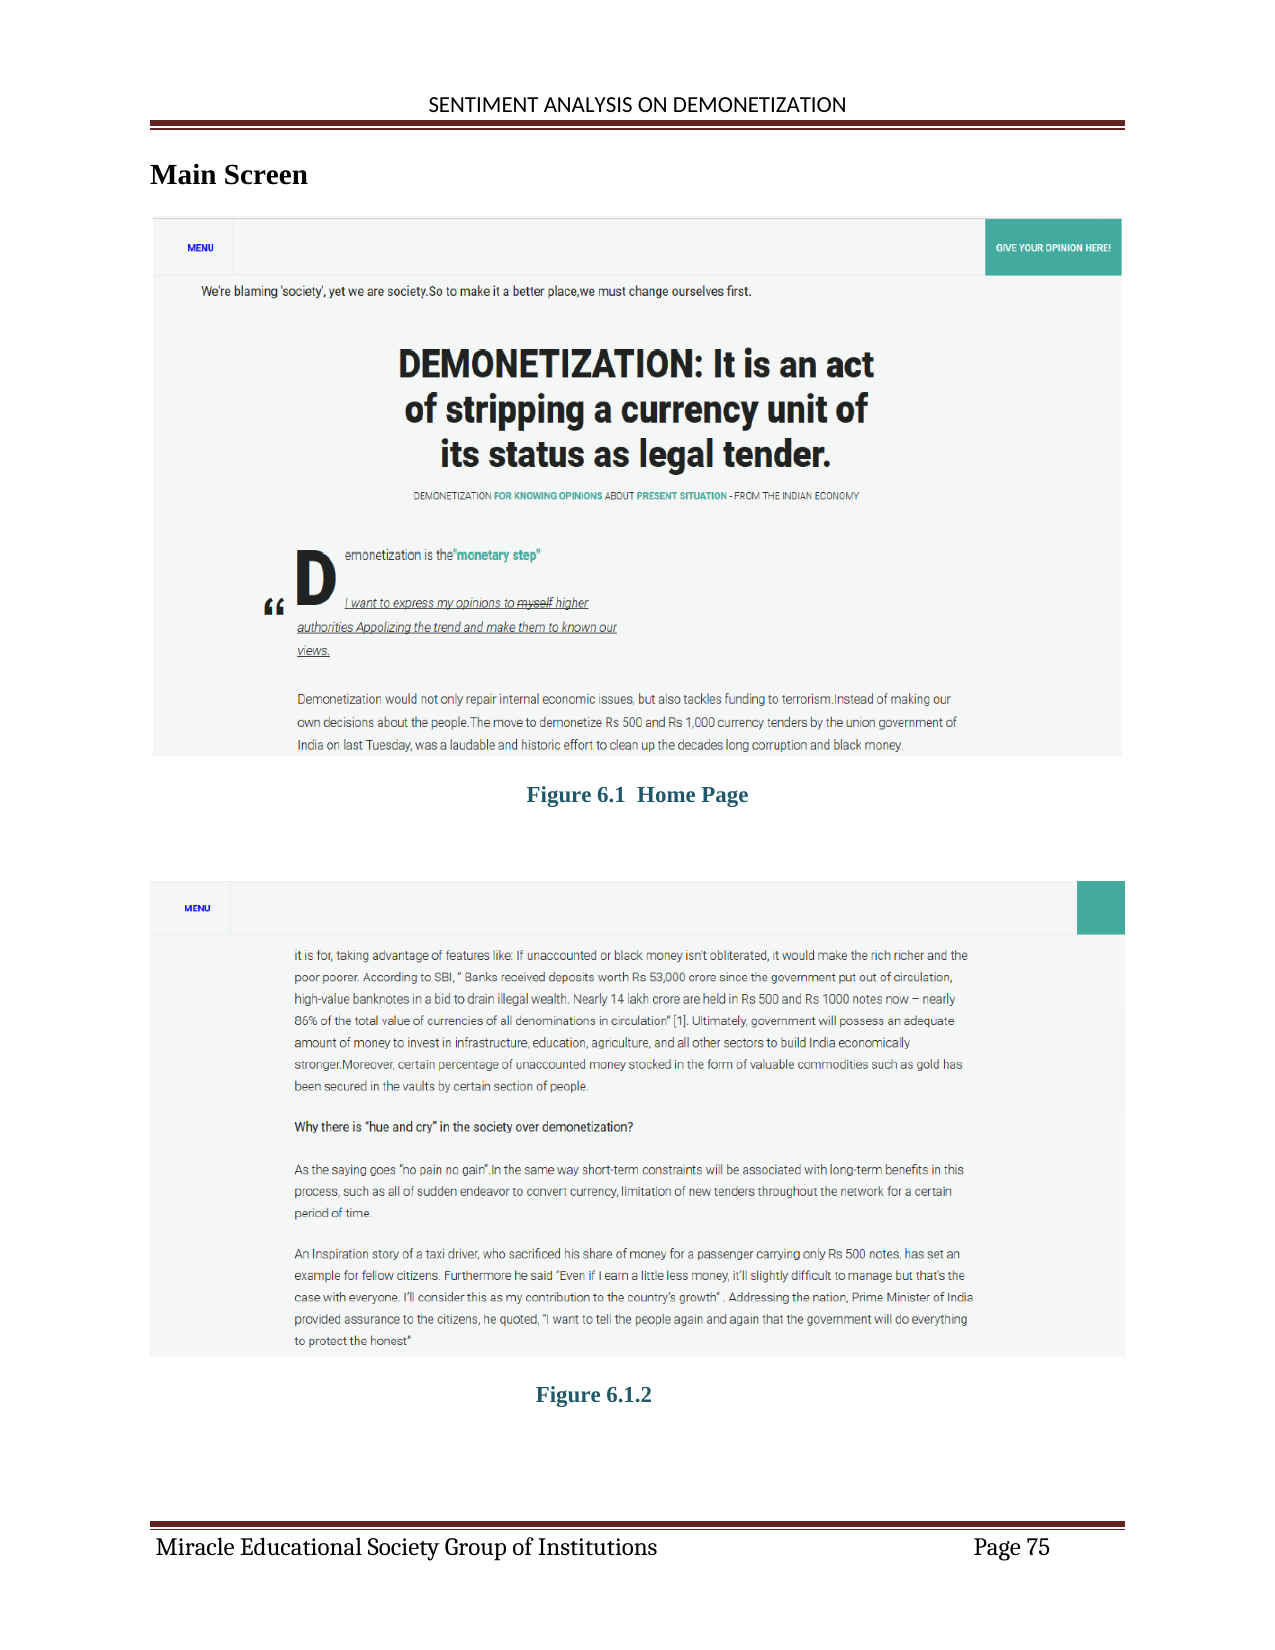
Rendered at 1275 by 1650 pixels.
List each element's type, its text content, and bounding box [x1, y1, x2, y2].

text Main Screen [150, 157, 1125, 191]
picture [153, 216, 1122, 756]
text Figure 6.1 Home Page [150, 781, 1125, 807]
text Figure 6.1.2 [150, 1381, 1125, 1407]
picture [150, 881, 1125, 1357]
